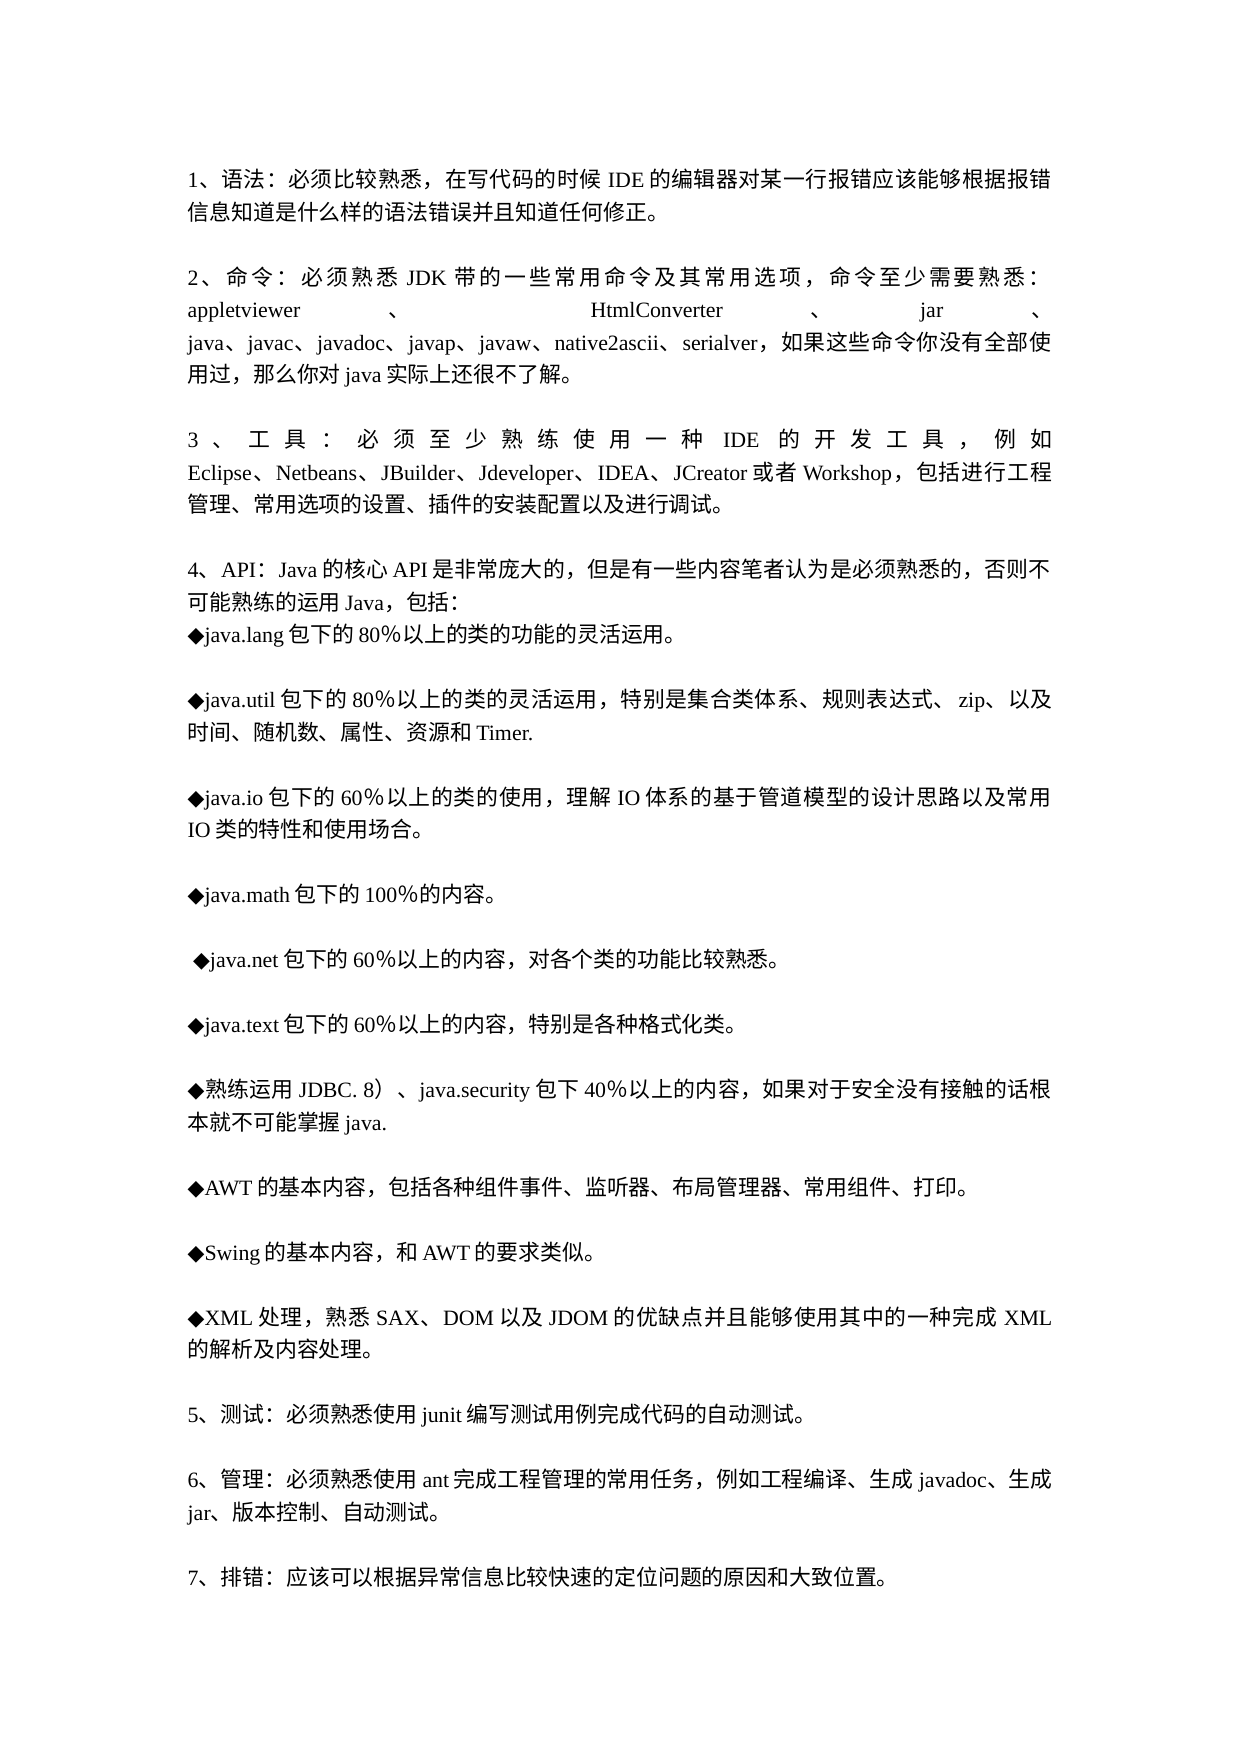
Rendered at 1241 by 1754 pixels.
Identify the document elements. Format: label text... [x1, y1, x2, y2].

text ◆java.text包下的60％以上的内容，特别是各种格式化类。 [187, 1007, 1053, 1039]
text 3、工具：必须至少熟练使用一种IDE的开发工具，例如Eclipse、Netbeans、JBuilder、Jdeveloper、IDEA、JCreator或者Workshop，包括进行工程管理、常用选项的设置、插件的安装配置以及进行调试。 [187, 422, 1053, 519]
text 1、语法：必须比较熟悉，在写代码的时候IDE的编辑器对某一行报错应该能够根据报错信息知道是什么样的语法错误并且知道任何修正。 [187, 162, 1053, 227]
text 2、命令：必须熟悉JDK带的一些常用命令及其常用选项，命令至少需要熟悉：appletviewer、 HtmlConverter、jar、 java、javac、javadoc、javap、javaw、native2ascii、serialver，如果这些命令你没有全部使用过，那么你对java实际上还很不了解。 [187, 259, 1053, 389]
text ◆AWT的基本内容，包括各种组件事件、监听器、布局管理器、常用组件、打印。 [187, 1169, 1053, 1202]
text 6、管理：必须熟悉使用ant完成工程管理的常用任务，例如工程编译、生成javadoc、生成jar、版本控制、自动测试。 [187, 1462, 1053, 1527]
text ◆java.io包下的60％以上的类的使用，理解IO体系的基于管道模型的设计思路以及常用IO类的特性和使用场合。 [187, 779, 1053, 844]
text 5、测试：必须熟悉使用junit编写测试用例完成代码的自动测试。 [187, 1397, 1053, 1429]
text ◆java.util包下的80％以上的类的灵活运用，特别是集合类体系、规则表达式、zip、以及时间、随机数、属性、资源和Timer. [187, 682, 1053, 747]
text 7、排错：应该可以根据异常信息比较快速的定位问题的原因和大致位置。 [187, 1559, 1053, 1592]
text ◆java.net包下的60％以上的内容，对各个类的功能比较熟悉。 [187, 942, 1053, 974]
text ◆Swing的基本内容，和AWT的要求类似。 [187, 1234, 1053, 1267]
text ◆XML处理，熟悉SAX、DOM以及JDOM的优缺点并且能够使用其中的一种完成XML的解析及内容处理。 [187, 1299, 1053, 1364]
text ◆熟练运用JDBC. 8）、java.security包下40％以上的内容，如果对于安全没有接触的话根本就不可能掌握java. [187, 1072, 1053, 1137]
text 4、API：Java的核心API是非常庞大的，但是有一些内容笔者认为是必须熟悉的，否则不可能熟练的运用Java，包括： [187, 552, 1053, 617]
text ◆java.math包下的100％的内容。 [187, 877, 1053, 909]
text ◆java.lang包下的80％以上的类的功能的灵活运用。 [187, 617, 1053, 649]
